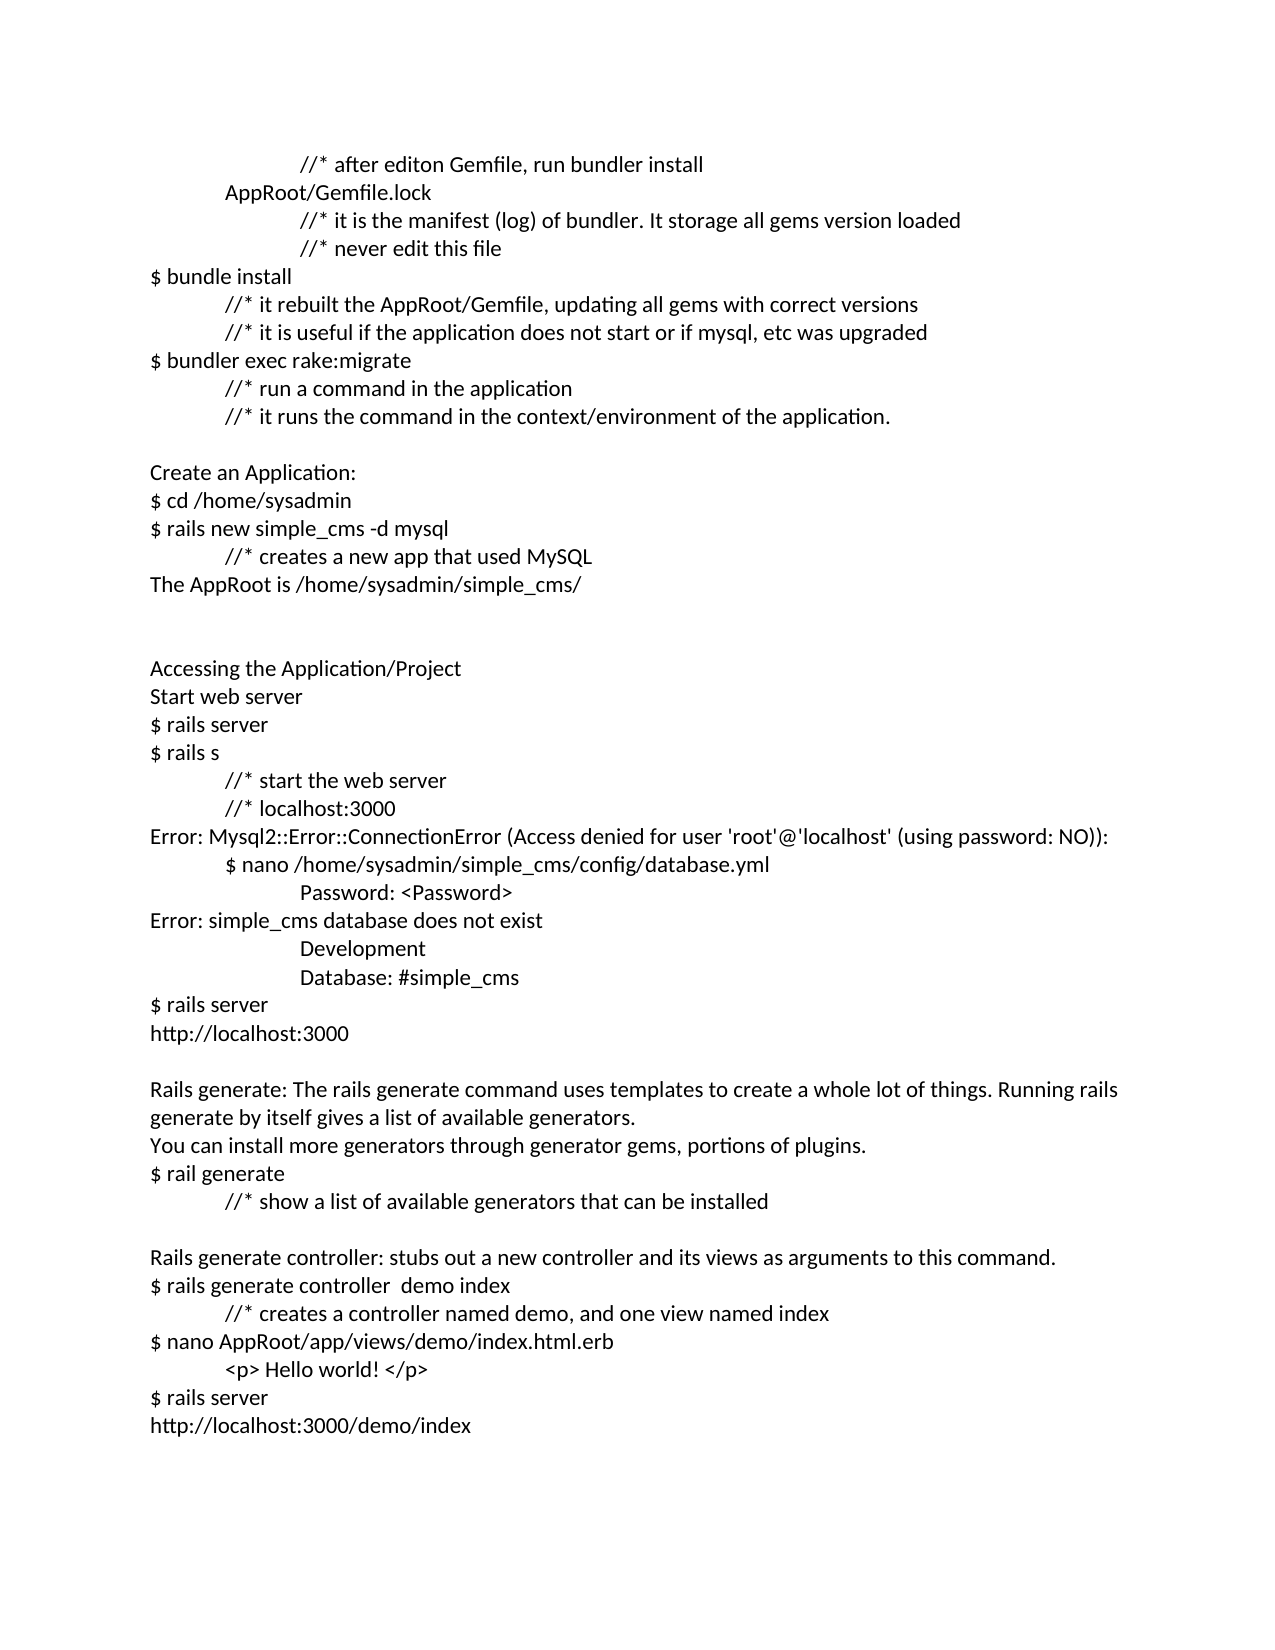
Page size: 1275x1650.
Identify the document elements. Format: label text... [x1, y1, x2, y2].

text //* after editon Gemfile, run bundler install [150, 150, 1125, 178]
text //* localhost:3000 [150, 794, 1125, 822]
text //* show a list of available generators that can be installed [150, 1187, 1125, 1215]
text //* it is the manifest (log) of bundler. It storage all gems version loaded [150, 206, 1125, 234]
text <p> Hello world! </p> [150, 1355, 1125, 1383]
text //* start the web server [150, 766, 1125, 794]
text $ rails new simple_cms -d mysql [150, 514, 1125, 542]
text You can install more generators through generator gems, portions of plugins. [150, 1131, 1125, 1159]
text Password: <Password> [150, 878, 1125, 907]
text //* it rebuilt the AppRoot/Gemfile, updating all gems with correct versions [150, 290, 1125, 318]
text $ rails generate controller demo index [150, 1271, 1125, 1299]
text Database: #simple_cms [150, 963, 1125, 991]
text //* never edit this file [150, 234, 1125, 262]
text $ rails server [150, 1383, 1125, 1411]
text $ rails server [150, 991, 1125, 1019]
text $ rails server [150, 710, 1125, 738]
text //* creates a new app that used MySQL [150, 542, 1125, 570]
text http://localhost:3000/demo/index [150, 1411, 1125, 1439]
text Rails generate: The rails generate command uses templates to create a whole lot of things. Running rails generate by itself gives a list of available generators. [150, 1075, 1125, 1131]
text //* run a command in the application [150, 374, 1125, 402]
text Accessing the Application/Project [150, 654, 1125, 682]
text Development [150, 934, 1125, 963]
text AppRoot/Gemfile.lock [150, 178, 1125, 206]
text //* it runs the command in the context/environment of the application. [150, 402, 1125, 430]
text $ rail generate [150, 1159, 1125, 1187]
text //* it is useful if the application does not start or if mysql, etc was upgraded [150, 318, 1125, 346]
text http://localhost:3000 [150, 1019, 1125, 1047]
text $ rails s [150, 738, 1125, 766]
text Start web server [150, 682, 1125, 710]
text $ cd /home/sysadmin [150, 486, 1125, 514]
text //* creates a controller named demo, and one view named index [150, 1299, 1125, 1327]
text Create an Application: [150, 458, 1125, 486]
text $ nano /home/sysadmin/simple_cms/config/database.yml [150, 851, 1125, 878]
text Rails generate controller: stubs out a new controller and its views as arguments to this command. [150, 1243, 1125, 1271]
text Error: Mysql2::Error::ConnectionError (Access denied for user 'root'@'localhost' (using password: NO)): [150, 822, 1125, 851]
text $ bundler exec rake:migrate [150, 346, 1125, 374]
text $ bundle install [150, 262, 1125, 290]
text The AppRoot is /home/sysadmin/simple_cms/ [150, 570, 1125, 598]
text Error: simple_cms database does not exist [150, 907, 1125, 934]
text $ nano AppRoot/app/views/demo/index.html.erb [150, 1327, 1125, 1355]
